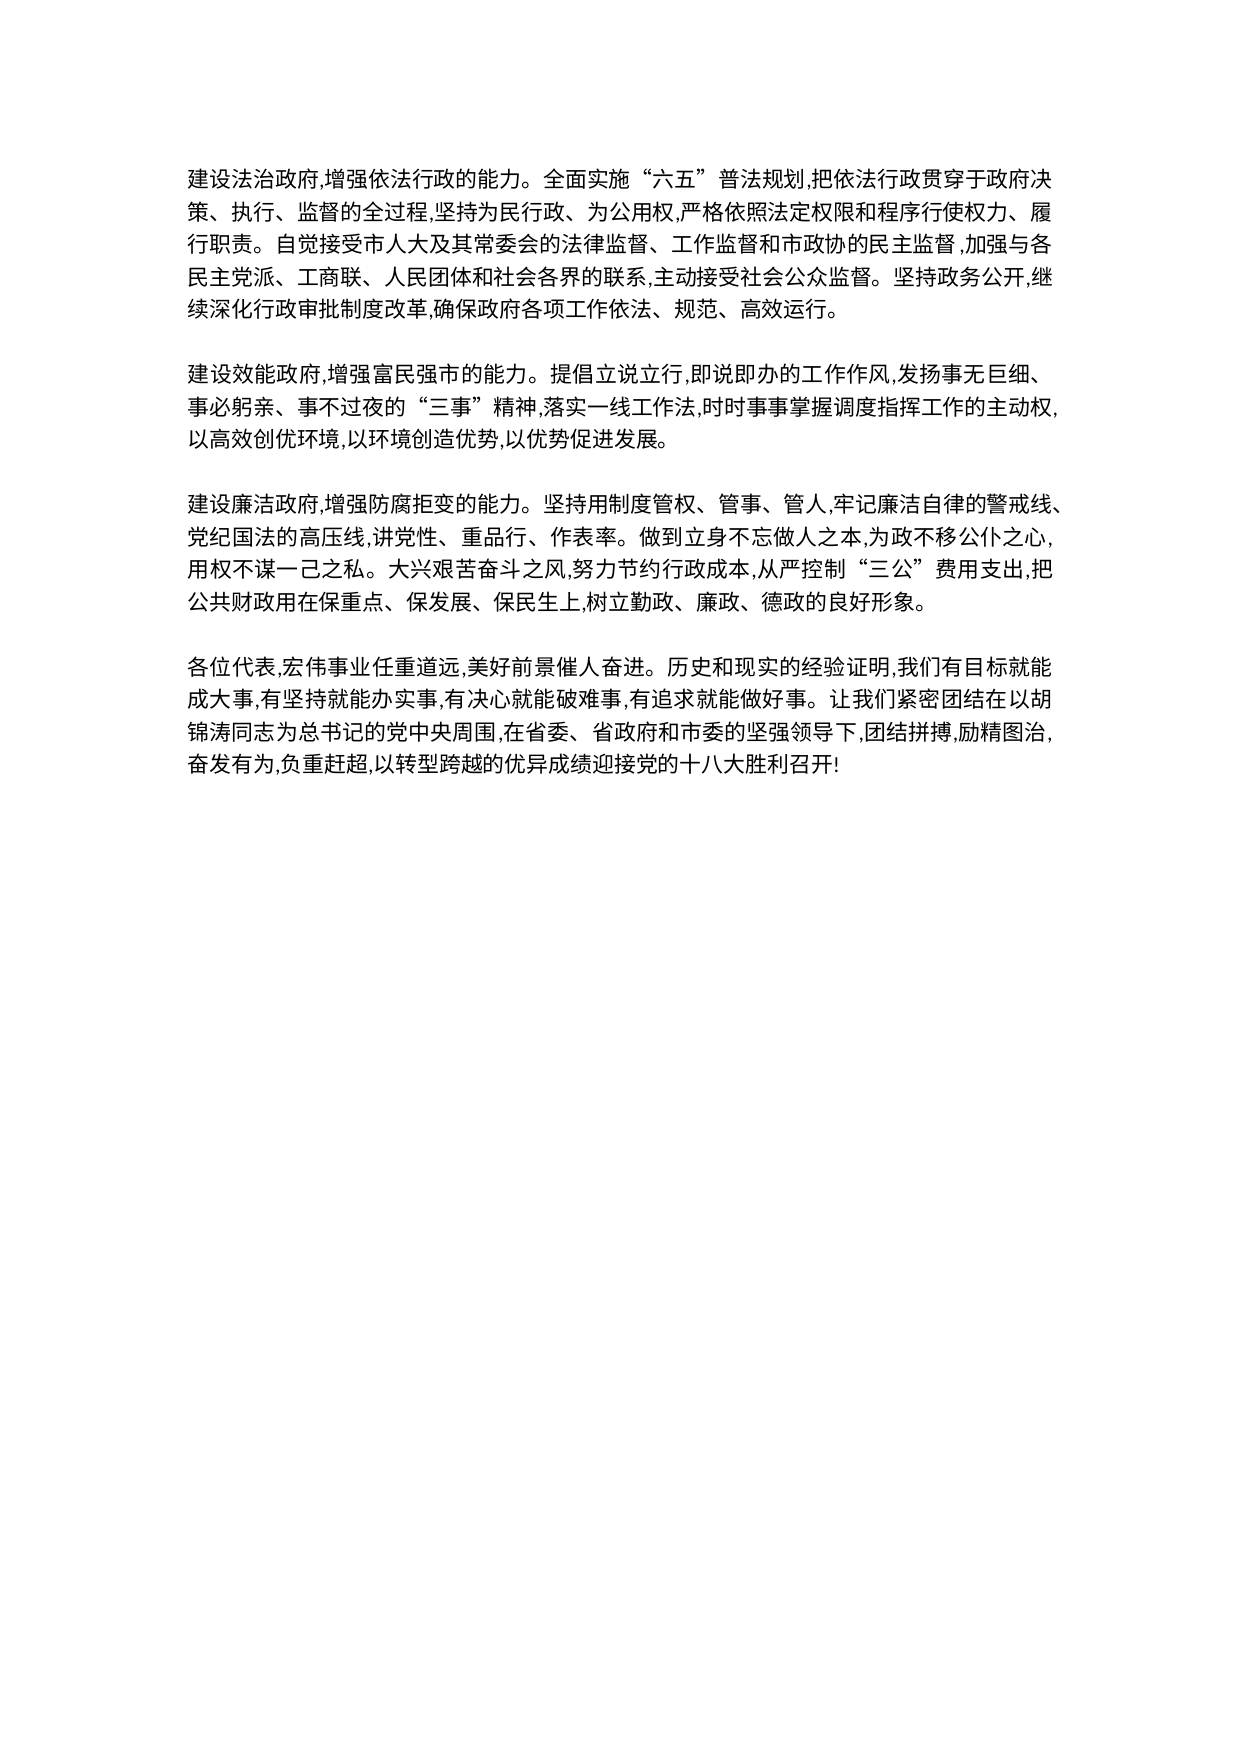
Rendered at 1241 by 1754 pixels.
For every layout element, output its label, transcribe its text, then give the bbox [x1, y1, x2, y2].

text 建设法治政府,增强依法行政的能力。全面实施“六五”普法规划,把依法行政贯穿于政府决策、执行、监督的全过程,坚持为民行政、为公用权,严格依照法定权限和程序行使权力、履行职责。自觉接受市人大及其常委会的法律监督、工作监督和市政协的民主监督,加强与各民主党派、工商联、人民团体和社会各界的联系,主动接受社会公众监督。坚持政务公开,继续深化行政审批制度改革,确保政府各项工作依法、规范、高效运行。 [187, 162, 1053, 324]
text 各位代表,宏伟事业任重道远,美好前景催人奋进。历史和现实的经验证明,我们有目标就能成大事,有坚持就能办实事,有决心就能破难事,有追求就能做好事。让我们紧密团结在以胡锦涛同志为总书记的党中央周围,在省委、省政府和市委的坚强领导下,团结拼搏,励精图治,奋发有为,负重赶超,以转型跨越的优异成绩迎接党的十八大胜利召开! [187, 649, 1053, 779]
text 建设廉洁政府,增强防腐拒变的能力。坚持用制度管权、管事、管人,牢记廉洁自律的警戒线、党纪国法的高压线,讲党性、重品行、作表率。做到立身不忘做人之本,为政不移公仆之心,用权不谋一己之私。大兴艰苦奋斗之风,努力节约行政成本,从严控制“三公”费用支出,把公共财政用在保重点、保发展、保民生上,树立勤政、廉政、德政的良好形象。 [187, 487, 1053, 617]
text 建设效能政府,增强富民强市的能力。提倡立说立行,即说即办的工作作风,发扬事无巨细、事必躬亲、事不过夜的“三事”精神,落实一线工作法,时时事事掌握调度指挥工作的主动权,以高效创优环境,以环境创造优势,以优势促进发展。 [187, 357, 1053, 454]
